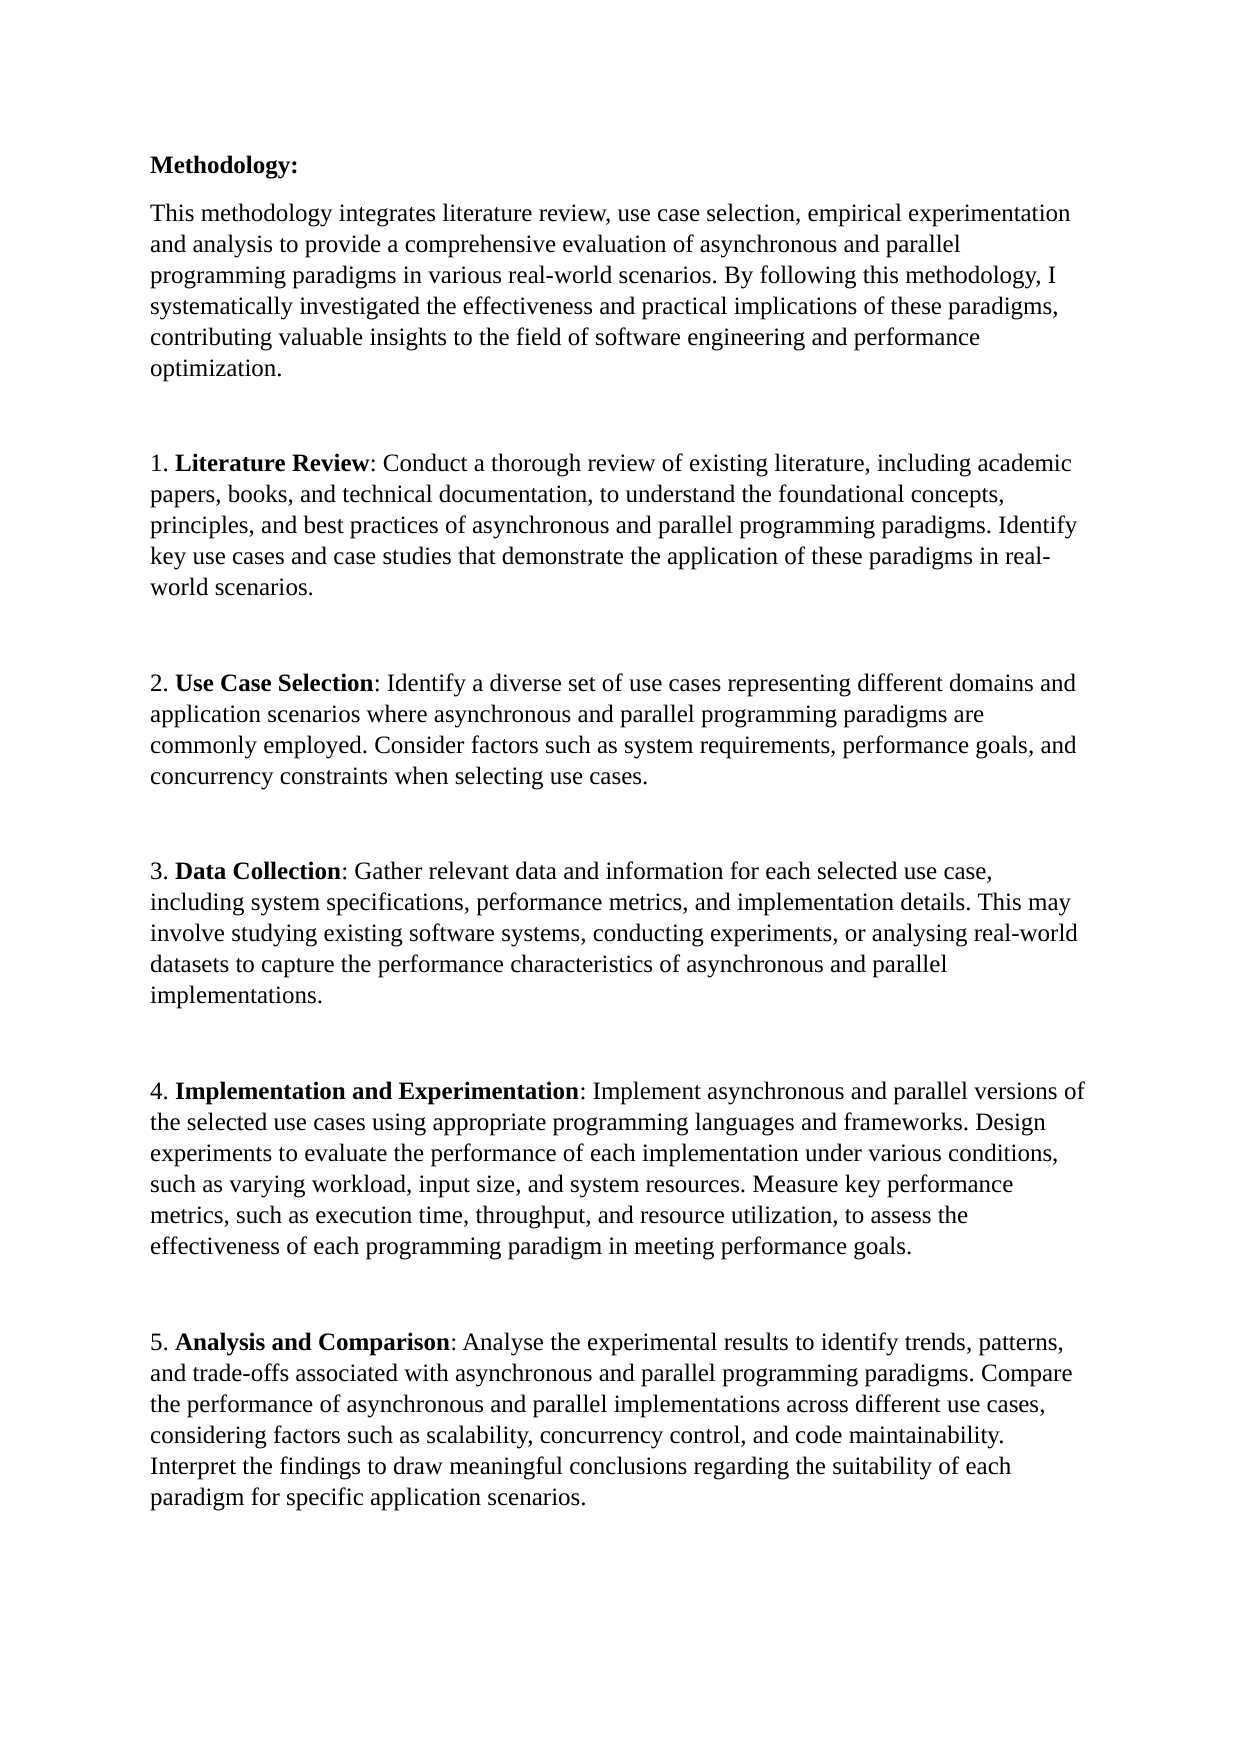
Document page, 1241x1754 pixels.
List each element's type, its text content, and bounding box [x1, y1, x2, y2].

text 3. Data Collection: Gather relevant data and information for each selected use case, including system specifications, performance metrics, and implementation details. This may involve studying existing software systems, conducting experiments, or analysing real-world datasets to capture the performance characteristics of asynchronous and parallel implementations. [150, 856, 1090, 1009]
text 5. Analysis and Comparison: Analyse the experimental results to identify trends, patterns, and trade-offs associated with asynchronous and parallel programming paradigms. Compare the performance of asynchronous and parallel implementations across different use cases, considering factors such as scalability, concurrency control, and code maintainability. Interpret the findings to draw meaningful conclusions regarding the suitability of each paradigm for specific application scenarios. [150, 1327, 1090, 1511]
text This methodology integrates literature review, use case selection, empirical experimentation and analysis to provide a comprehensive evaluation of asynchronous and parallel programming paradigms in various real-world scenarios. By following this methodology, I systematically investigated the effectiveness and practical implications of these paradigms, contributing valuable insights to the field of software engineering and performance optimization. [150, 198, 1090, 382]
text 4. Implementation and Experimentation: Implement asynchronous and parallel versions of the selected use cases using appropriate programming languages and frameworks. Design experiments to evaluate the performance of each implementation under various conditions, such as varying workload, input size, and system resources. Measure key performance metrics, such as execution time, throughput, and resource utilization, to assess the effectiveness of each programming paradigm in meeting performance goals. [150, 1076, 1090, 1260]
text Methodology: [150, 150, 1090, 179]
text 1. Literature Review: Conduct a thorough review of existing literature, including academic papers, books, and technical documentation, to understand the foundational concepts, principles, and best practices of asynchronous and parallel programming paradigms. Identify key use cases and case studies that demonstrate the application of these paradigms in real-world scenarios. [150, 448, 1090, 601]
text 2. Use Case Selection: Identify a diverse set of use cases representing different domains and application scenarios where asynchronous and parallel programming paradigms are commonly employed. Consider factors such as system requirements, performance goals, and concurrency constraints when selecting use cases. [150, 668, 1090, 790]
